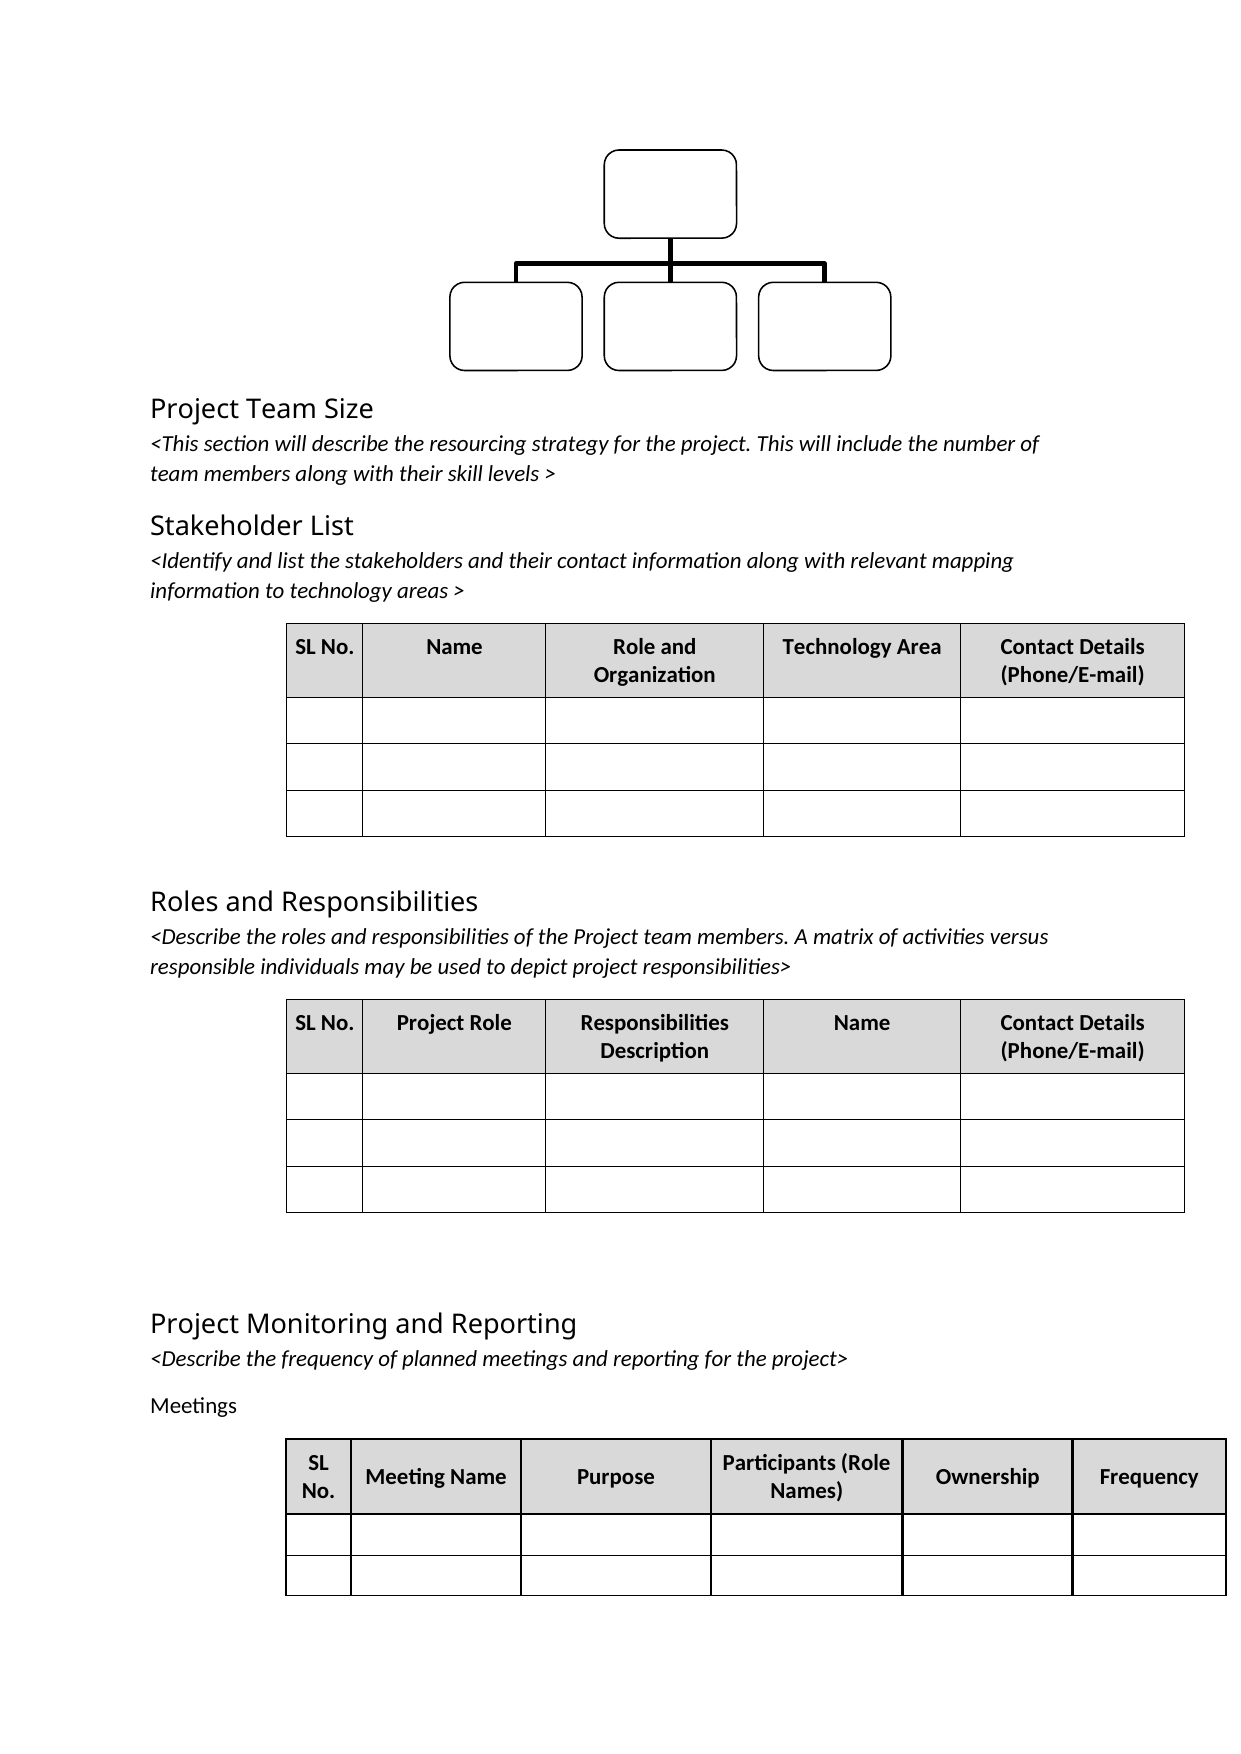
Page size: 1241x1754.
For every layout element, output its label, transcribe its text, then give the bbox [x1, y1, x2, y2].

table_cell [764, 1074, 960, 1119]
table_cell [287, 1120, 362, 1166]
table_header Name [764, 1000, 960, 1073]
table_cell [287, 791, 362, 836]
table_cell [287, 698, 362, 743]
subtitle Project Monitoring and Reporting [150, 1304, 1090, 1341]
table_cell [712, 1515, 901, 1554]
table_cell [546, 791, 763, 836]
table_header SL No. [287, 624, 362, 697]
table_cell [961, 1167, 1184, 1212]
table_cell [363, 1167, 545, 1212]
table_cell [363, 791, 545, 836]
table_cell [546, 1074, 763, 1119]
table_cell [764, 698, 960, 743]
table_cell [904, 1515, 1071, 1554]
table_cell [764, 791, 960, 836]
table_cell [352, 1515, 520, 1554]
table_cell [352, 1556, 520, 1595]
table_cell [546, 1167, 763, 1212]
text <Describe the frequency of planned meetings and reporting for the project> [150, 1344, 1090, 1372]
table_cell [546, 1120, 763, 1166]
table_cell [522, 1556, 710, 1595]
table_cell [287, 1074, 362, 1119]
table_cell [363, 1074, 545, 1119]
table_cell [363, 1120, 545, 1166]
table_header Participants (Role Names) [712, 1440, 901, 1513]
table_header Project Role [363, 1000, 545, 1073]
table_cell [764, 744, 960, 790]
table_cell [546, 744, 763, 790]
table_cell [961, 1120, 1184, 1166]
table_cell [363, 744, 545, 790]
table_cell [287, 1515, 350, 1554]
table_header Contact Details (Phone/E-mail) [961, 624, 1184, 697]
table_cell [961, 1074, 1184, 1119]
subtitle Project Team Size [150, 389, 1090, 426]
table_header Contact Details (Phone/E-mail) [961, 1000, 1184, 1073]
table_cell [904, 1556, 1071, 1595]
table_header SL No. [287, 1440, 350, 1513]
subtitle Stakeholder List [150, 506, 1090, 543]
table_header Meeting Name [352, 1440, 520, 1513]
text Meetings [150, 1391, 1090, 1419]
table_cell [287, 1167, 362, 1212]
table_cell [1074, 1515, 1225, 1554]
table_cell [961, 698, 1184, 743]
table_header SL No. [287, 1000, 362, 1073]
table_cell [961, 791, 1184, 836]
table_cell [546, 698, 763, 743]
subtitle Roles and Responsibilities [150, 882, 1090, 919]
text <Identify and list the stakeholders and their contact information along with relevant mapping information to technology areas > [150, 546, 1090, 604]
table_header Name [363, 624, 545, 697]
text <This section will describe the resourcing strategy for the project. This will include the number of team members along with their skill levels > [150, 429, 1090, 487]
table_cell [287, 1556, 350, 1595]
table_header Ownership [904, 1440, 1071, 1513]
table_cell [764, 1120, 960, 1166]
table_cell [1074, 1556, 1225, 1595]
text <Describe the roles and responsibilities of the Project team members. A matrix of activities versus responsible individuals may be used to depict project responsibilities> [150, 922, 1090, 980]
table_cell [522, 1515, 710, 1554]
table_header Technology Area [764, 624, 960, 697]
table_header Purpose [522, 1440, 710, 1513]
table_cell [712, 1556, 901, 1595]
table_header Frequency [1074, 1440, 1225, 1513]
table_cell [363, 698, 545, 743]
table_cell [287, 744, 362, 790]
table_cell [764, 1167, 960, 1212]
table_cell [961, 744, 1184, 790]
table_header Responsibilities Description [546, 1000, 763, 1073]
table_header Role and Organization [546, 624, 763, 697]
